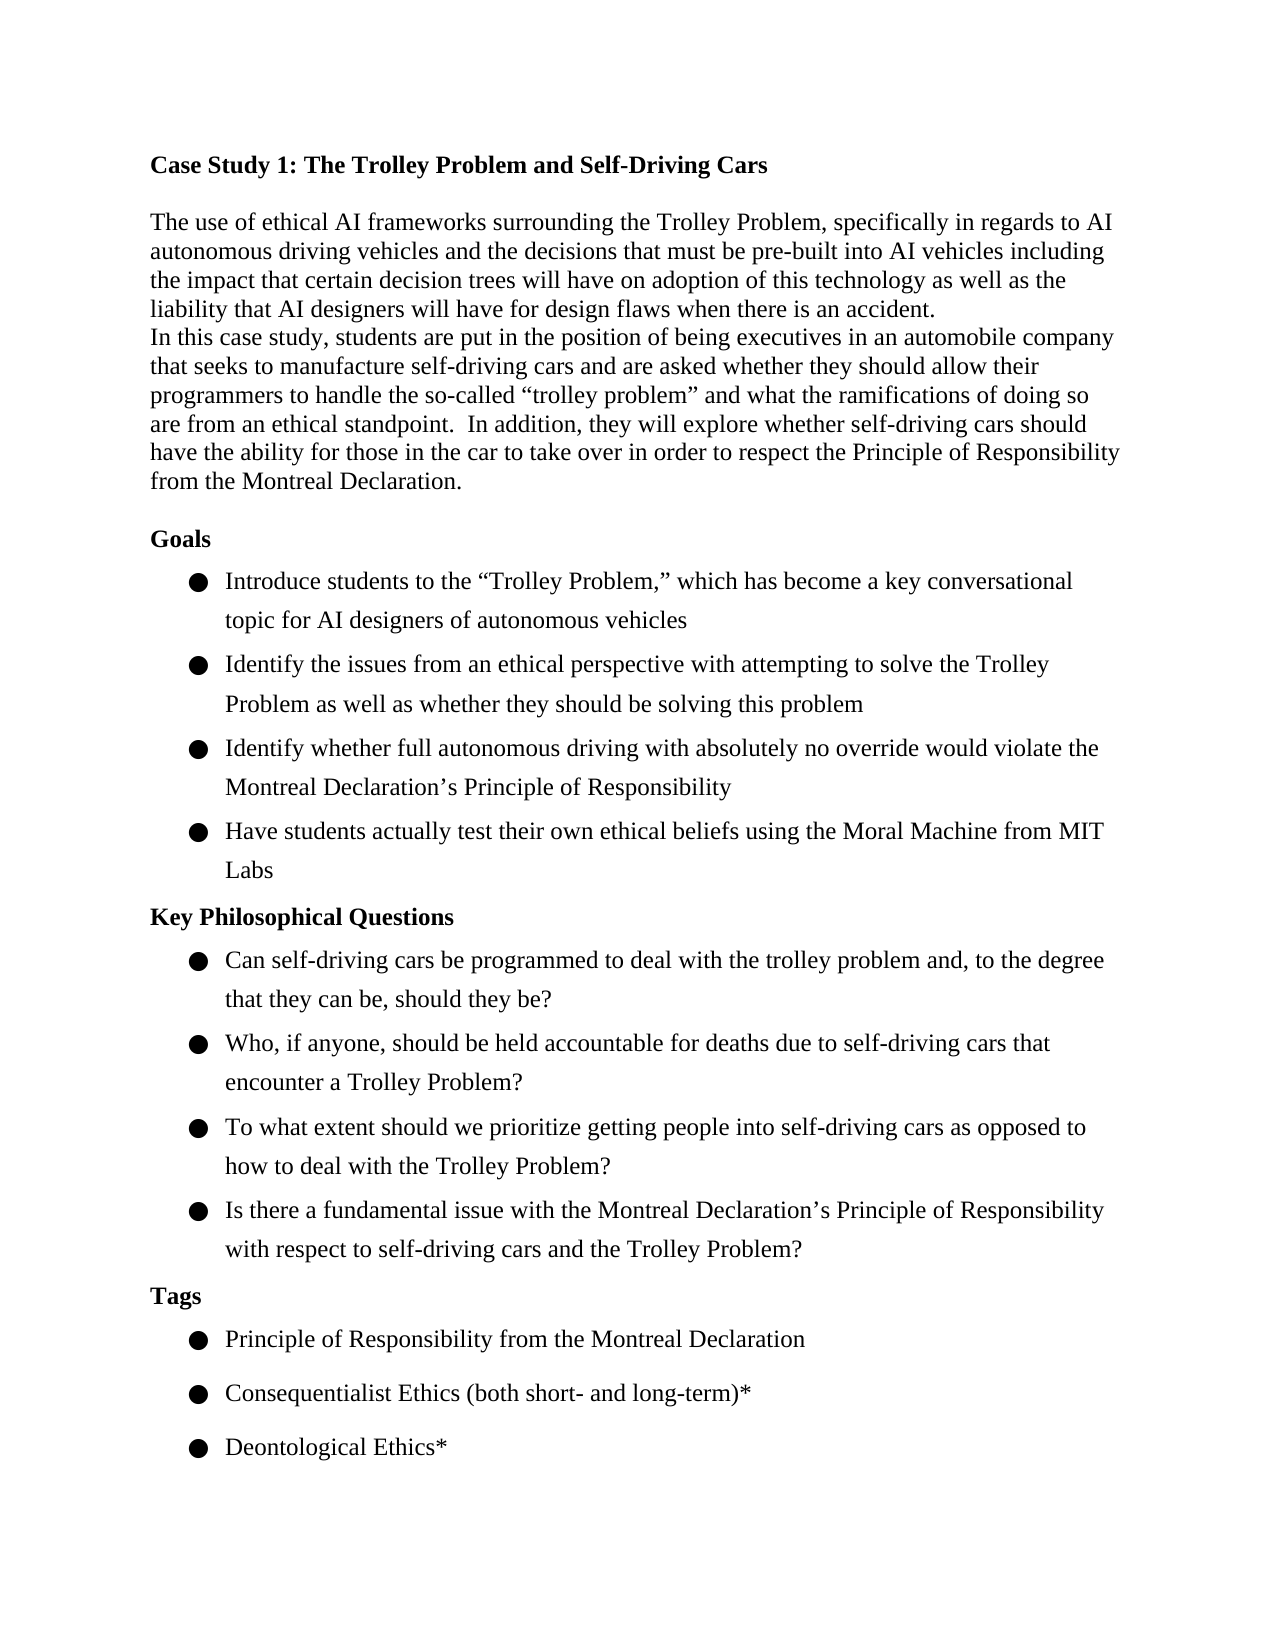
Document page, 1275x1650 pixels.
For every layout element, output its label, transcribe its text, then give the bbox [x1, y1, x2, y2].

list Principle of Responsibility from the Montreal Declaration [187, 1310, 1125, 1361]
list Who, if anyone, should be held accountable for deaths due to self-driving cars that encounter a Trolley Problem? [187, 1014, 1125, 1096]
list Identify the issues from an ethical perspective with attempting to solve the Trolley Problem as well as whether they should be solving this problem [187, 636, 1125, 717]
list Have students actually test their own ethical beliefs using the Moral Machine from MIT Labs [187, 802, 1125, 884]
text Goals [150, 524, 1125, 552]
list Can self-driving cars be programmed to deal with the trolley problem and, to the degree that they can be, should they be? [187, 931, 1125, 1013]
text Case Study 1: The Trolley Problem and Self-Driving Cars [150, 150, 1125, 179]
list Introduce students to the “Trolley Problem,” which has become a key conversational topic for AI designers of autonomous vehicles [187, 552, 1125, 634]
text The use of ethical AI frameworks surrounding the Trolley Problem, specifically in regards to AI autonomous driving vehicles and the decisions that must be pre-built into AI vehicles including the impact that certain decision trees will have on adoption of this technology as well as the liability that AI designers will have for design flaws when there is an accident. [150, 207, 1125, 322]
list Identify whether full autonomous driving with absolutely no override would violate the Montreal Declaration’s Principle of Responsibility [187, 719, 1125, 801]
list Deontological Ethics* [187, 1418, 1125, 1470]
list Consequentialist Ethics (both short- and long-term)* [187, 1364, 1125, 1416]
list To what extent should we prioritize getting people into self-driving cars as opposed to how to deal with the Trolley Problem? [187, 1098, 1125, 1179]
list Is there a fundamental issue with the Montreal Declaration’s Principle of Responsibility with respect to self-driving cars and the Trolley Problem? [187, 1181, 1125, 1263]
text In this case study, students are put in the position of being executives in an automobile company that seeks to manufacture self-driving cars and are asked whether they should allow their programmers to handle the so-called “trolley problem” and what the ramifications of doing so are from an ethical standpoint. In addition, they will explore whether self-driving cars should have the ability for those in the car to take over in order to respect the Principle of Responsibility from the Montreal Declaration. [150, 322, 1125, 495]
text Tags [150, 1281, 1125, 1310]
text Key Philosophical Questions [150, 902, 1125, 931]
